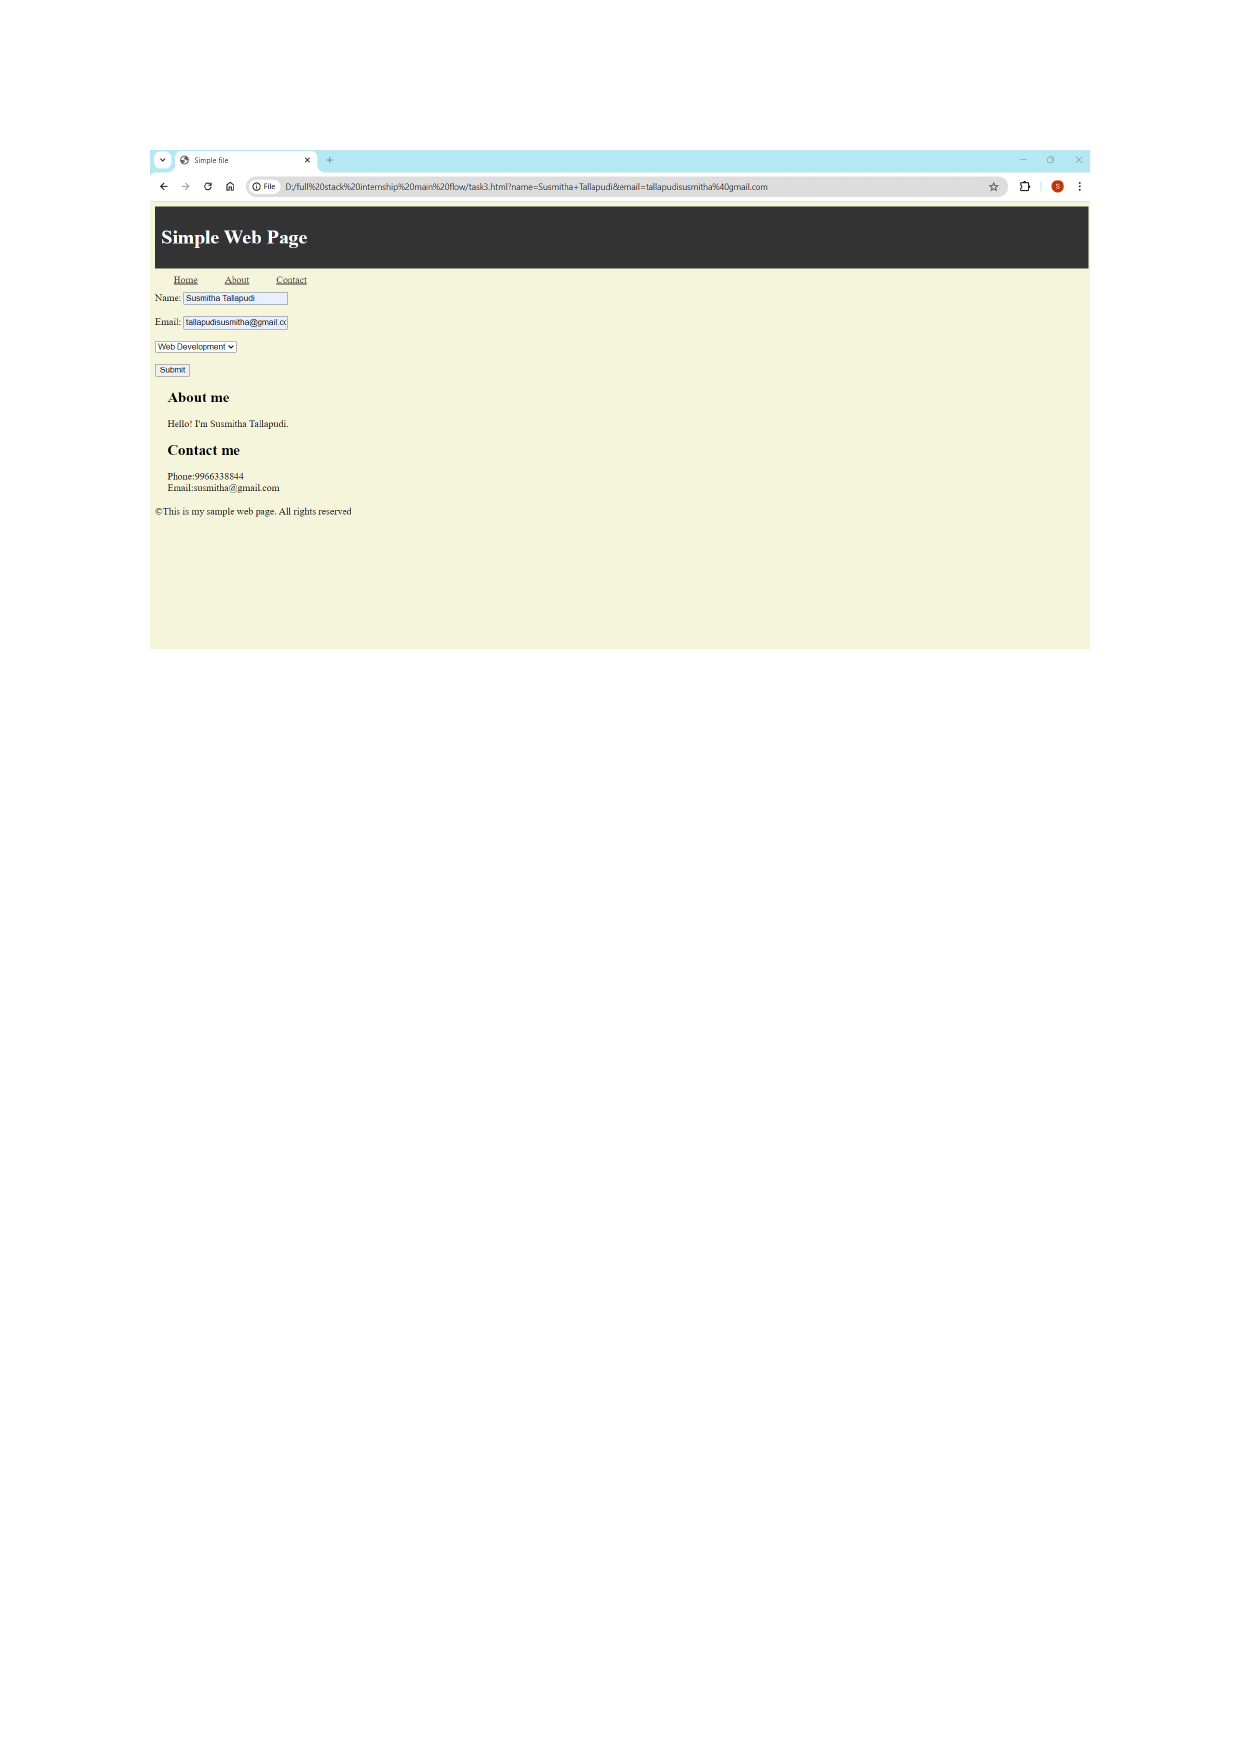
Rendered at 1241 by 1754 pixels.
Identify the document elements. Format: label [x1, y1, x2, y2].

picture [150, 150, 1091, 649]
